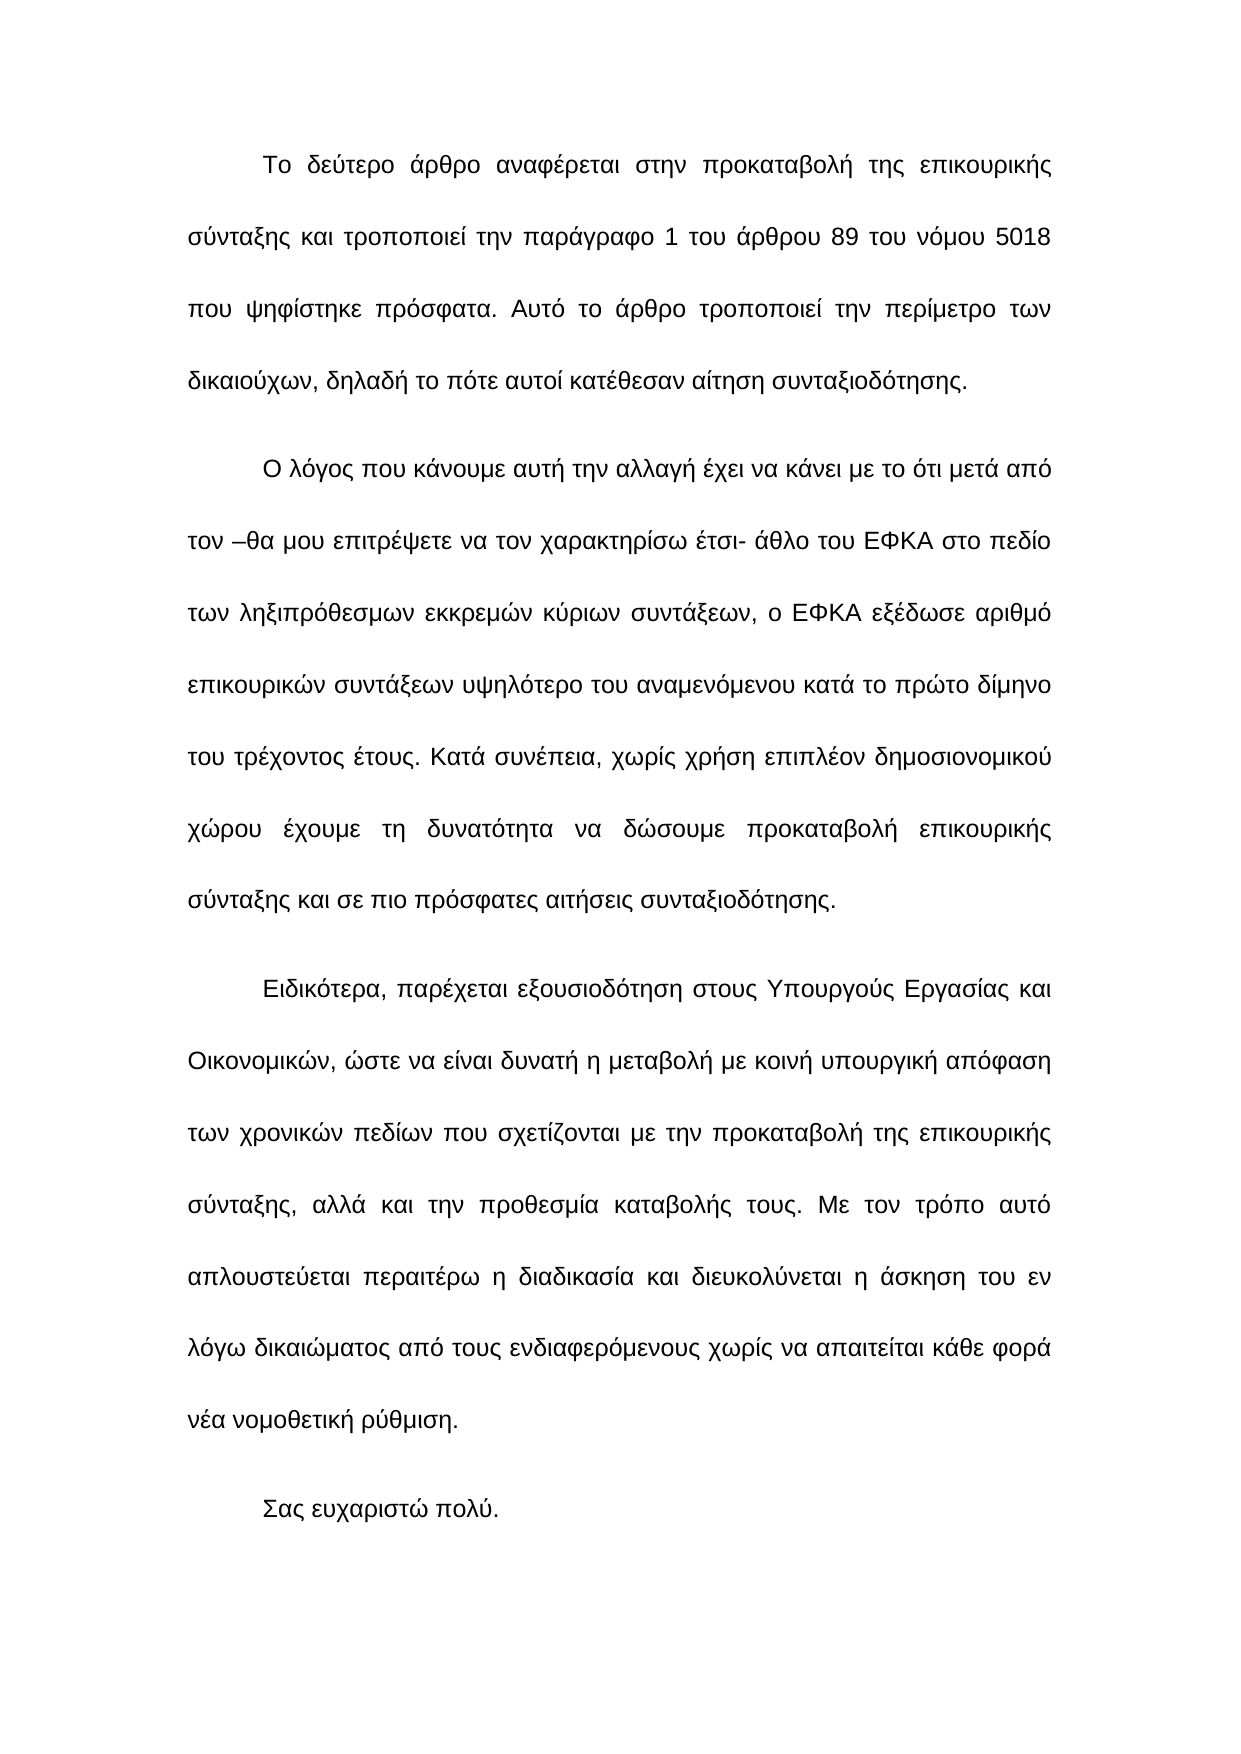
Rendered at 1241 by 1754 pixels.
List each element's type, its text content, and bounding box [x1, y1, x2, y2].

text Ο λόγος που κάνουμε αυτή την αλλαγή έχει να κάνει με το ότι μετά από τον –θα μου επιτρέψετε να τον χαρακτηρίσω έτσι- άθλο του ΕΦΚΑ στο πεδίο των ληξιπρόθεσμων εκκρεμών κύριων συντάξεων, ο ΕΦΚΑ εξέδωσε αριθμό επικουρικών συντάξεων υψηλότερο του αναμενόμενου κατά το πρώτο δίμηνο του τρέχοντος έτους. Κατά συνέπεια, χωρίς χρήση επιπλέον δημοσιονομικού χώρου έχουμε τη δυνατότητα να δώσουμε προκαταβολή επικουρικής σύνταξης και σε πιο πρόσφατες αιτήσεις συνταξιοδότησης. [187, 454, 1053, 914]
text Σας ευχαριστώ πολύ. [187, 1494, 1053, 1522]
text Το δεύτερο άρθρο αναφέρεται στην προκαταβολή της επικουρικής σύνταξης και τροποποιεί την παράγραφο 1 του άρθρου 89 του νόμου 5018 που ψηφίστηκε πρόσφατα. Αυτό το άρθρο τροποποιεί την περίμετρο των δικαιούχων, δηλαδή το πότε αυτοί κατέθεσαν αίτηση συνταξιοδότησης. [187, 150, 1053, 394]
text Ειδικότερα, παρέχεται εξουσιοδότηση στους Υπουργούς Εργασίας και Οικονομικών, ώστε να είναι δυνατή η μεταβολή με κοινή υπουργική απόφαση των χρονικών πεδίων που σχετίζονται με την προκαταβολή της επικουρικής σύνταξης, αλλά και την προθεσμία καταβολής τους. Με τον τρόπο αυτό απλουστεύεται περαιτέρω η διαδικασία και διευκολύνεται η άσκηση του εν λόγω δικαιώματος από τους ενδιαφερόμενους χωρίς να απαιτείται κάθε φορά νέα νομοθετική ρύθμιση. [187, 974, 1053, 1434]
